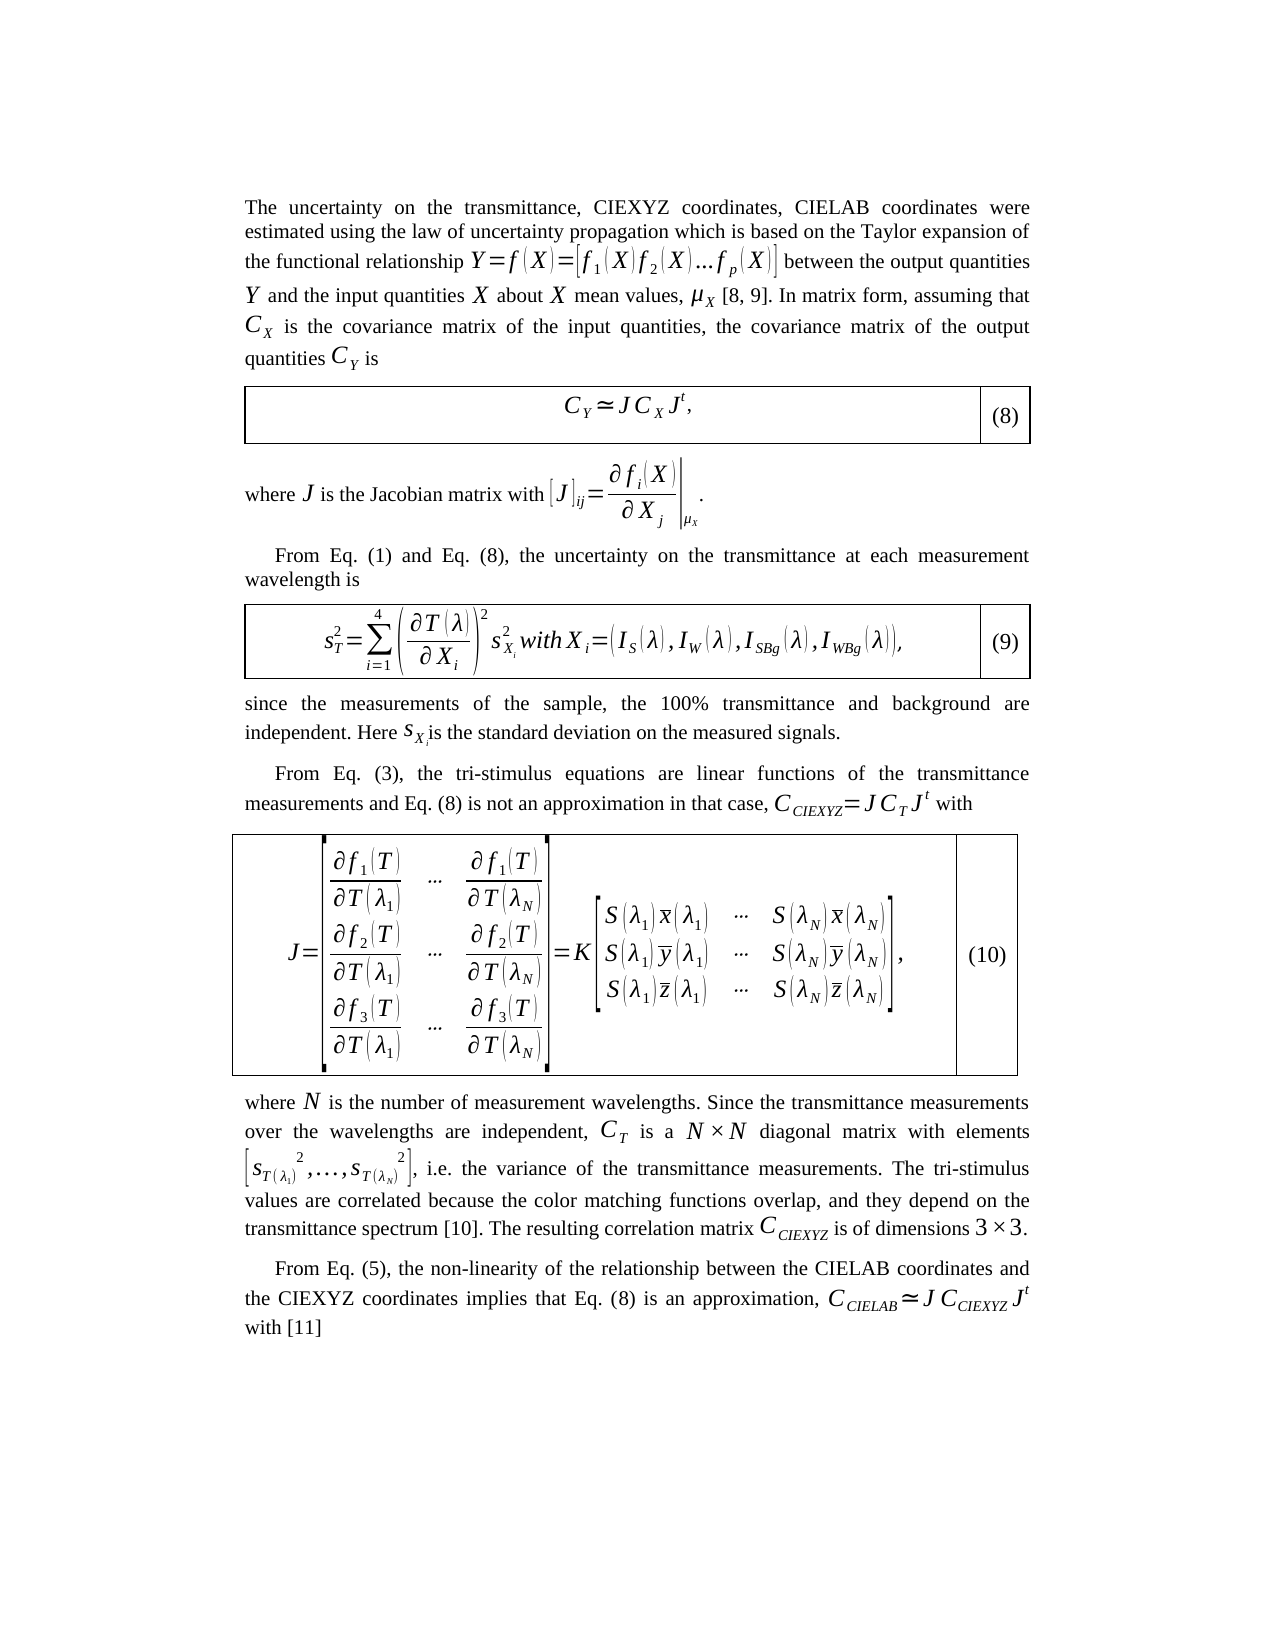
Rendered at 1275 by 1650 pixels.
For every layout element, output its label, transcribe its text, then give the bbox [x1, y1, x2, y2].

table_header (8) [981, 387, 1029, 443]
table_header [233, 835, 956, 1074]
text The uncertainty on the transmittance, CIEXYZ coordinates, CIELAB coordinates were estimated using the law of uncertainty propagation which is based on the Taylor expansion of the functional relationship between the output quantities and the input quantities about mean values, [8, 9]. In matrix form, assuming that is the covariance matrix of the input quantities, the covariance matrix of the output quantities is [244, 195, 1031, 373]
text where is the number of measurement wavelengths. Since the transmittance measurements over the wavelengths are independent, is a diagonal matrix with elements , i.e. the variance of the transmittance measurements. The tri-stimulus values are correlated because the color matching functions overlap, and they depend on the transmittance spectrum [10]. The resulting correlation matrix is of dimensions . [244, 832, 1031, 1243]
table_header , [246, 605, 980, 677]
table_header , [246, 387, 980, 443]
text From Eq. (1) and Eq. (8), the uncertainty on the transmittance at each measurement wavelength is [244, 543, 1031, 591]
text From Eq. (3), the tri-stimulus equations are linear functions of the transmittance measurements and Eq. (8) is not an approximation in that case, with [244, 761, 1031, 820]
table_header (10) [957, 835, 1017, 1074]
text since the measurements of the sample, the 100% transmittance and background are independent. Here is the standard deviation on the measured signals. [244, 691, 1031, 748]
text where is the Jacobian matrix with . [244, 456, 1031, 531]
table_header (9) [981, 605, 1029, 677]
text From Eq. (5), the non-linearity of the relationship between the CIELAB coordinates and the CIEXYZ coordinates implies that Eq. (8) is an approximation, with [11] [244, 1256, 1031, 1339]
